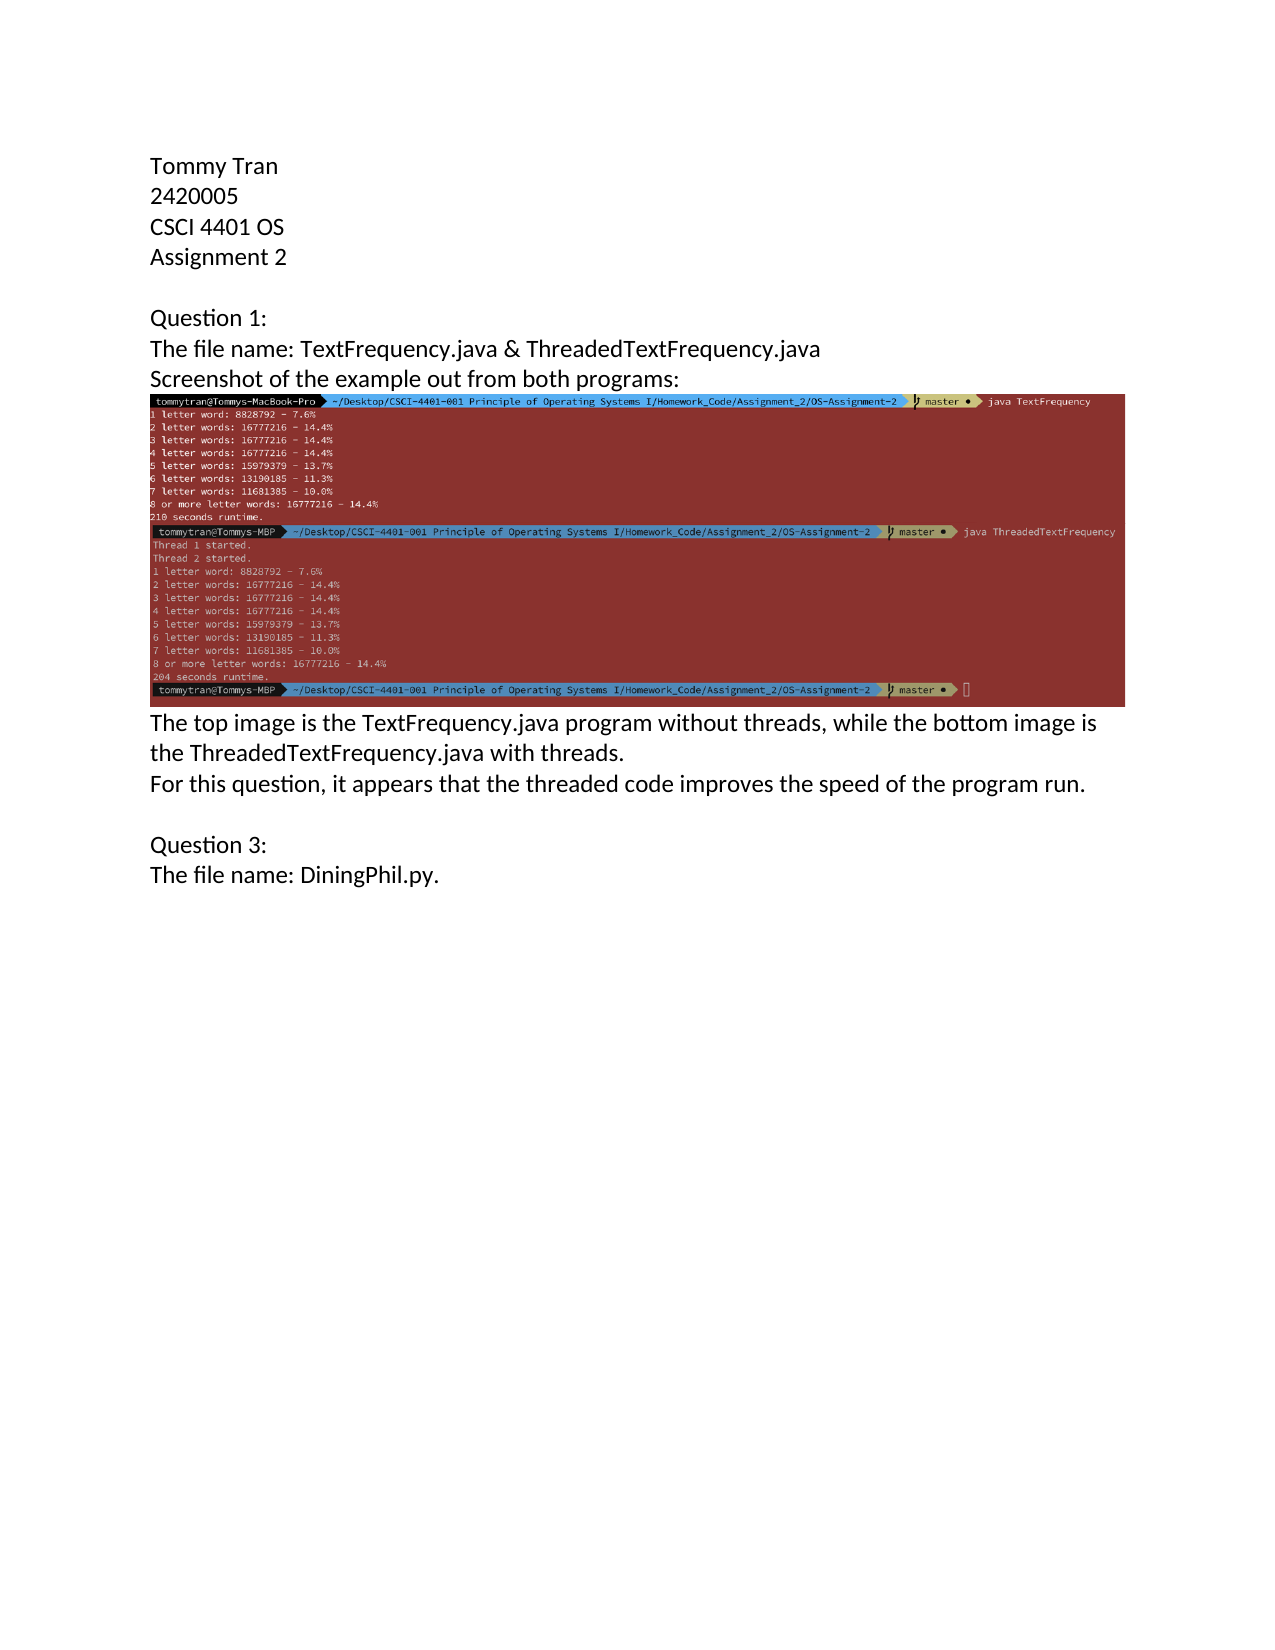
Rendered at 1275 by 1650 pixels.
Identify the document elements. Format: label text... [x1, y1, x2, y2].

text Question 1: [150, 303, 1125, 333]
text Question 3: [150, 829, 1125, 859]
text Assignment 2 [150, 242, 1125, 272]
text Screenshot of the example out from both programs: [150, 364, 1125, 394]
text The file name: TextFrequency.java & ThreadedTextFrequency.java [150, 333, 1125, 364]
picture [150, 394, 1125, 707]
text Tommy Tran [150, 150, 1125, 181]
text CSCI 4401 OS [150, 211, 1125, 242]
text 2420005 [150, 181, 1125, 211]
text The file name: DiningPhil.py. [150, 859, 1125, 890]
text The top image is the TextFrequency.java program without threads, while the bottom image is the ThreadedTextFrequency.java with threads. [150, 707, 1125, 768]
text For this question, it appears that the threaded code improves the speed of the program run. [150, 768, 1125, 798]
